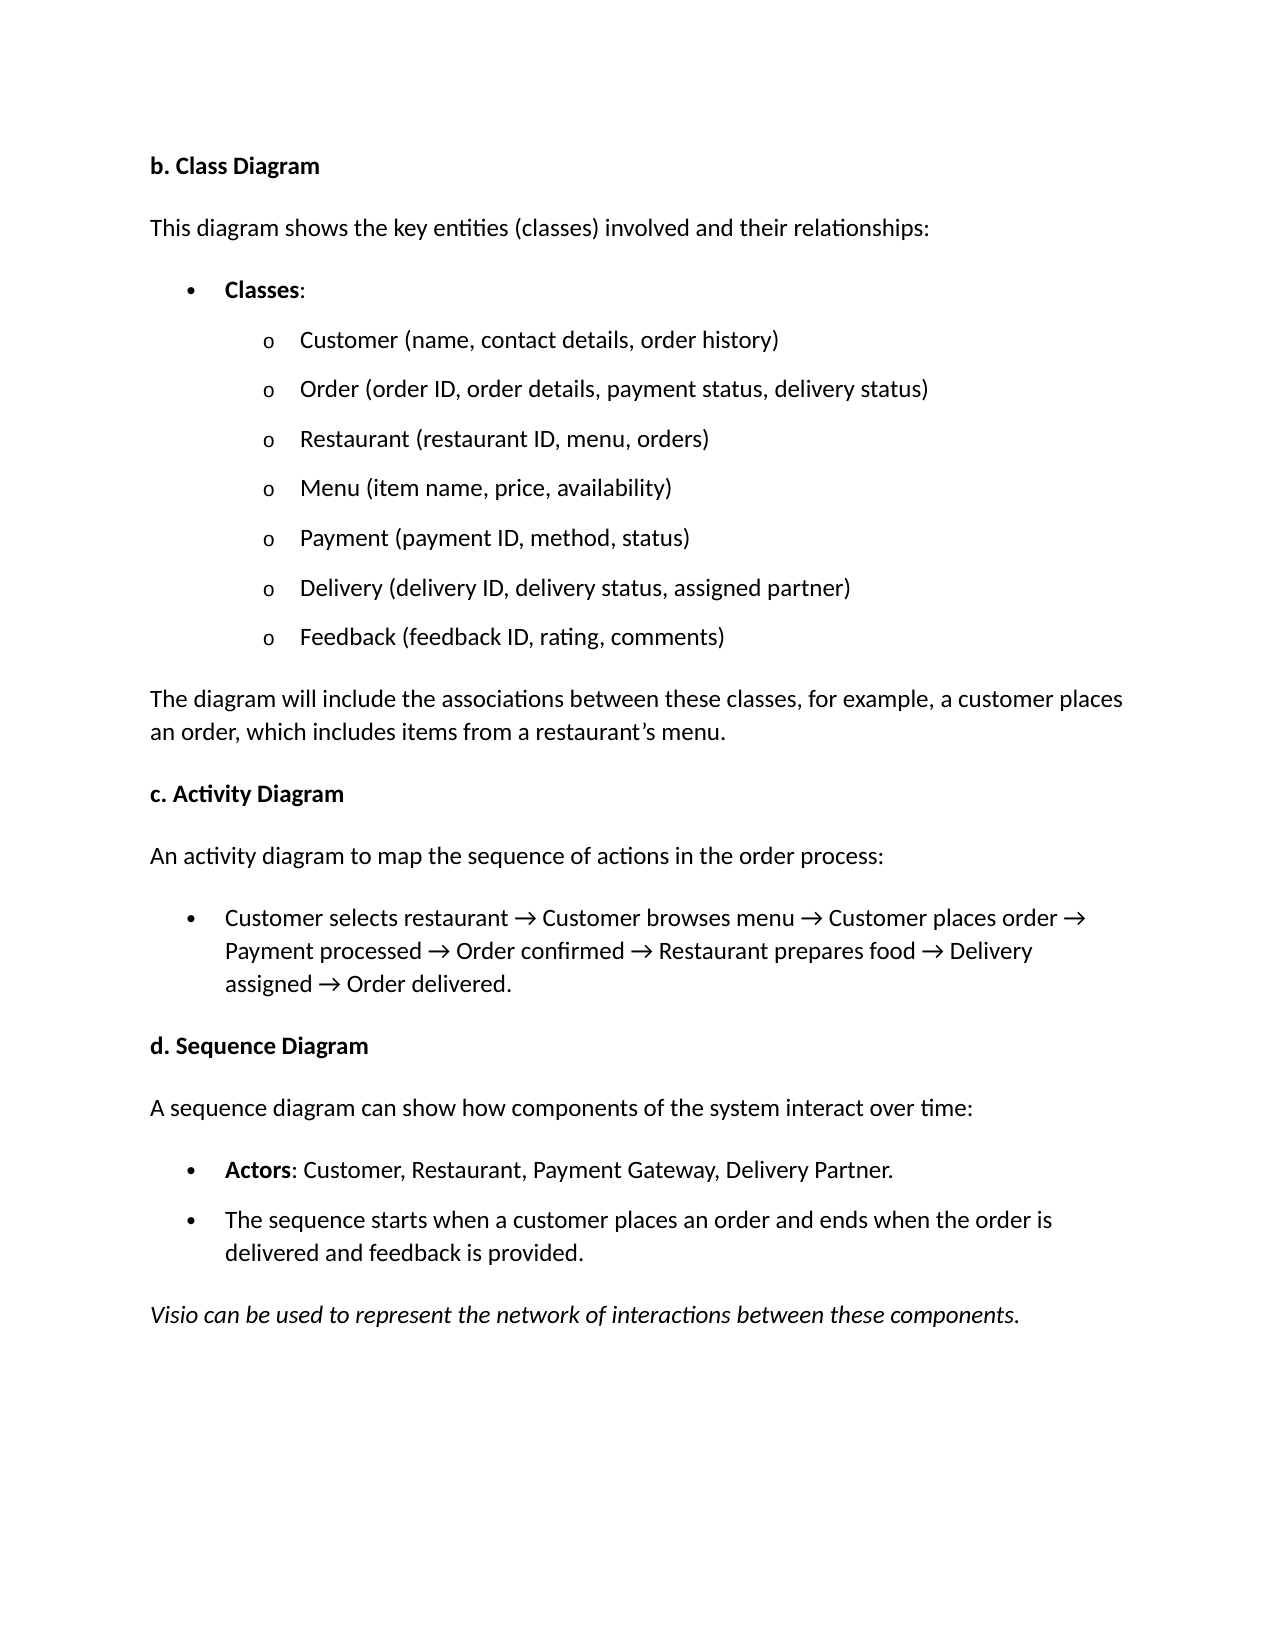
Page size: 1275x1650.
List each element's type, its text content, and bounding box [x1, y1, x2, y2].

list Feedback (feedback ID, rating, comments) [262, 621, 1125, 652]
list Restaurant (restaurant ID, menu, orders) [262, 423, 1125, 453]
text c. Activity Diagram [150, 778, 1125, 809]
list Classes: [187, 274, 1125, 305]
text The diagram will include the associations between these classes, for example, a customer places an order, which includes items from a restaurant’s menu. [150, 683, 1125, 747]
list Actors: Customer, Restaurant, Payment Gateway, Delivery Partner. [187, 1154, 1125, 1185]
text A sequence diagram can show how components of the system interact over time: [150, 1092, 1125, 1123]
list Menu (item name, price, availability) [262, 472, 1125, 503]
list Delivery (delivery ID, delivery status, assigned partner) [262, 572, 1125, 602]
list Customer (name, contact details, order history) [262, 324, 1125, 354]
list Payment (payment ID, method, status) [262, 522, 1125, 553]
text Visio can be used to represent the network of interactions between these components. [150, 1299, 1125, 1330]
list The sequence starts when a customer places an order and ends when the order is delivered and feedback is provided. [187, 1204, 1125, 1268]
text This diagram shows the key entities (classes) involved and their relationships: [150, 212, 1125, 243]
list Order (order ID, order details, payment status, delivery status) [262, 373, 1125, 404]
text b. Class Diagram [150, 150, 1125, 181]
text d. Sequence Diagram [150, 1030, 1125, 1061]
text An activity diagram to map the sequence of actions in the order process: [150, 840, 1125, 871]
list Customer selects restaurant → Customer browses menu → Customer places order → Payment processed → Order confirmed → Restaurant prepares food → Delivery assigned → Order delivered. [187, 902, 1125, 999]
